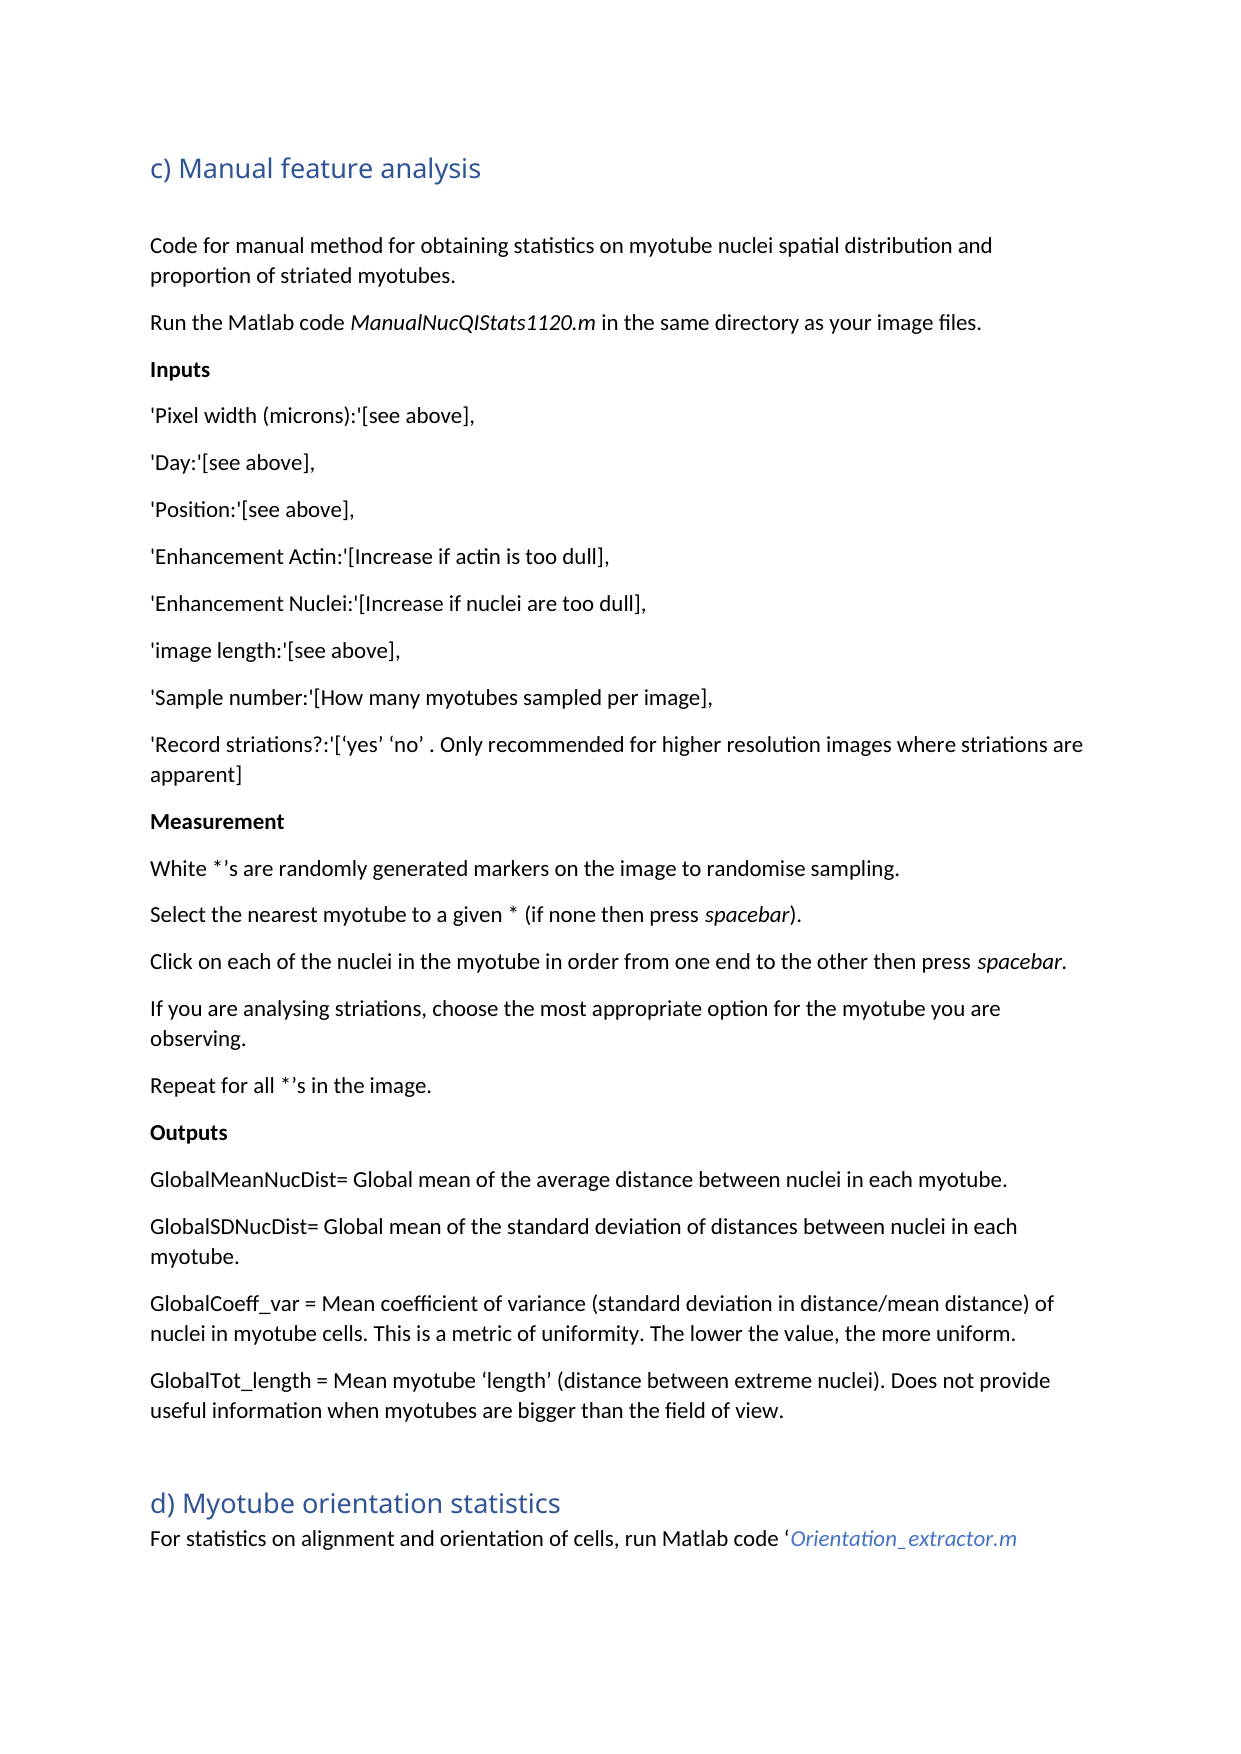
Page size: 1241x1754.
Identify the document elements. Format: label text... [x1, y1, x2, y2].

text GlobalSDNucDist= Global mean of the standard deviation of distances between nuclei in each myotube. [150, 1212, 1090, 1270]
text For statistics on alignment and orientation of cells, run Matlab code ‘Orientation_extractor.m [150, 1524, 1090, 1552]
text Run the Matlab code ManualNucQIStats1120.m in the same directory as your image files. [150, 308, 1090, 336]
subtitle c) Manual feature analysis [150, 150, 1090, 187]
text GlobalTot_length = Mean myotube ‘length’ (distance between extreme nuclei). Does not provide useful information when myotubes are bigger than the field of view. [150, 1366, 1090, 1424]
text 'Pixel width (microns):'[see above], [150, 402, 1090, 429]
text Code for manual method for obtaining statistics on myotube nuclei spatial distribution and proportion of striated myotubes. [150, 231, 1090, 289]
text If you are analysing striations, choose the most appropriate option for the myotube you are observing. [150, 994, 1090, 1052]
text 'Position:'[see above], [150, 495, 1090, 523]
text 'Day:'[see above], [150, 448, 1090, 476]
text White *’s are randomly generated markers on the image to randomise sampling. [150, 854, 1090, 882]
text Outputs [150, 1118, 1090, 1146]
subtitle d) Myotube orientation statistics [150, 1484, 1090, 1521]
text GlobalMeanNucDist= Global mean of the average distance between nuclei in each myotube. [150, 1165, 1090, 1193]
text Measurement [150, 807, 1090, 835]
text Inputs [150, 355, 1090, 383]
text Click on each of the nuclei in the myotube in order from one end to the other then press spacebar. [150, 947, 1090, 975]
text GlobalCoeff_var = Mean coefficient of variance (standard deviation in distance/mean distance) of nuclei in myotube cells. This is a metric of uniformity. The lower the value, the more uniform. [150, 1289, 1090, 1347]
text 'Enhancement Actin:'[Increase if actin is too dull], [150, 542, 1090, 570]
text Repeat for all *’s in the image. [150, 1071, 1090, 1099]
text 'Record striations?:'[‘yes’ ‘no’ . Only recommended for higher resolution images where striations are apparent] [150, 730, 1090, 788]
text 'Enhancement Nuclei:'[Increase if nuclei are too dull], [150, 589, 1090, 617]
text Select the nearest myotube to a given * (if none then press spacebar). [150, 901, 1090, 928]
text 'image length:'[see above], [150, 636, 1090, 664]
text 'Sample number:'[How many myotubes sampled per image], [150, 683, 1090, 711]
